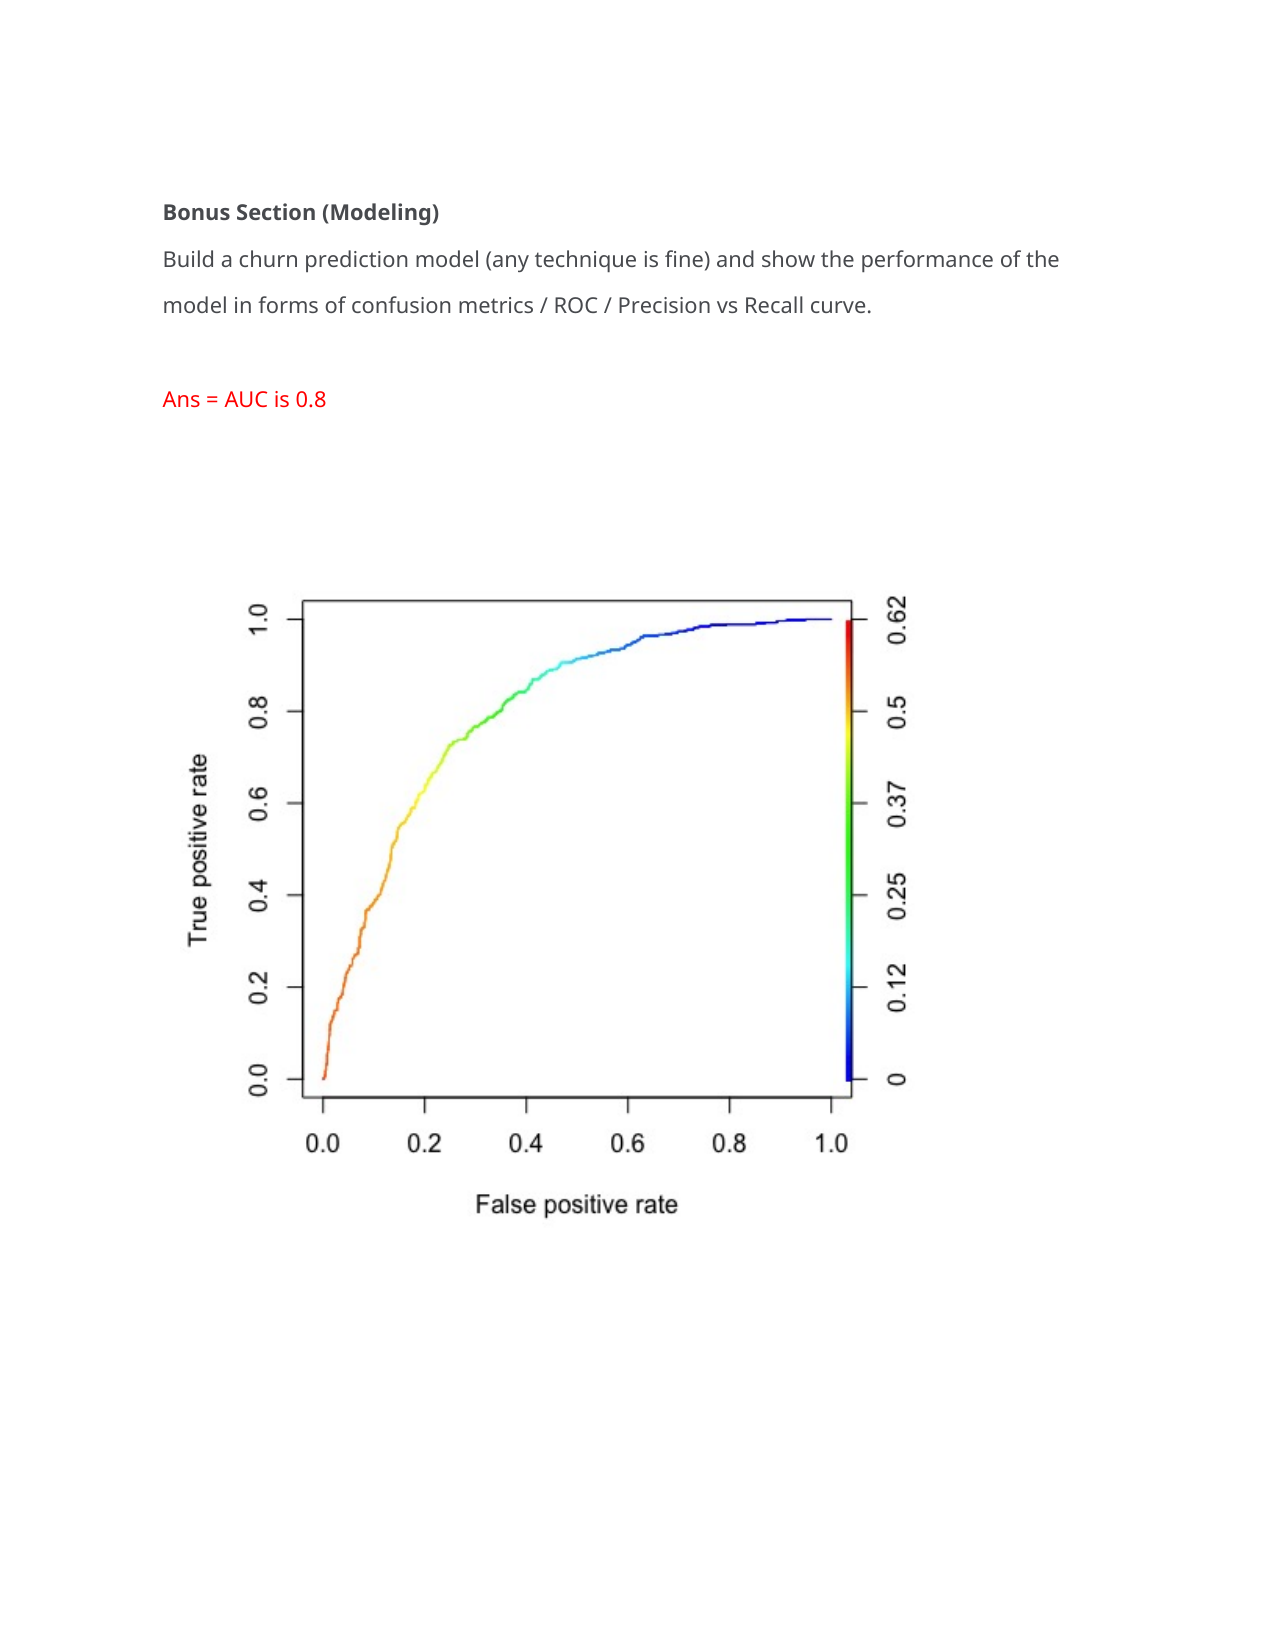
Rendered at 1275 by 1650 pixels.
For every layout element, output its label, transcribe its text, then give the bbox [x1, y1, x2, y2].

text Ans = AUC is 0.8 [162, 384, 1125, 414]
text Bonus Section (Modeling) [162, 197, 1125, 227]
picture [180, 478, 915, 1251]
text Build a churn prediction model (any technique is fine) and show the performance of the model in forms of confusion metrics / ROC / Precision vs Recall curve. [162, 243, 1125, 320]
